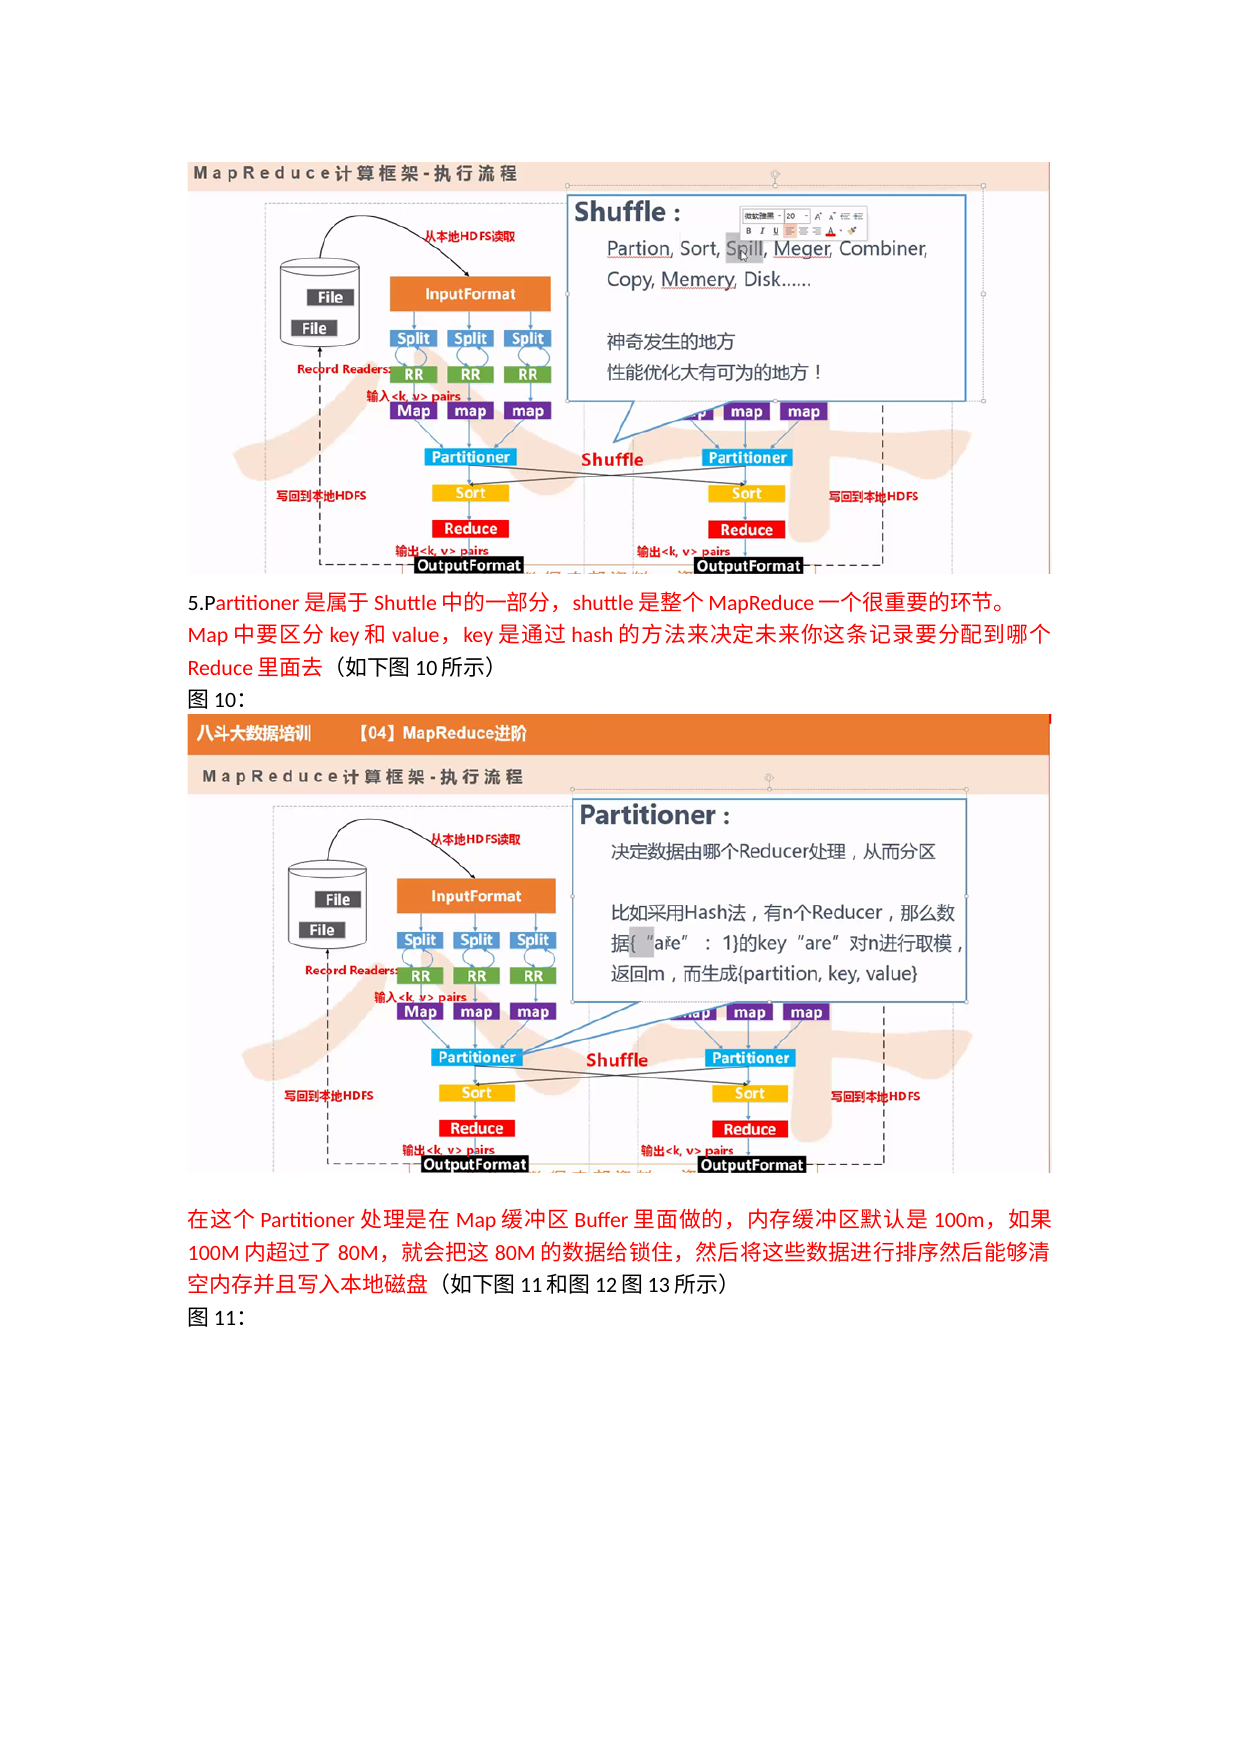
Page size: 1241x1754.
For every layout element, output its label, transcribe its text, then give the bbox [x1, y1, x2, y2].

text 5.Partitioner是属于Shuttle中的一部分，shuttle是整个MapReduce一个很重要的环节。 [187, 584, 1053, 617]
text 图11： [187, 1299, 1053, 1332]
text Map中要区分key和value，key是通过hash的方法来决定未来你这条记录要分配到哪个Reduce里面去（如下图10所示） [187, 617, 1053, 682]
picture [187, 714, 1052, 1173]
text 图10： [187, 682, 1053, 714]
text 在这个Partitioner处理是在Map缓冲区Buffer里面做的，内存缓冲区默认是100m，如果100M内超过了80M，就会把这80M的数据给锁住，然后将这些数据进行排序然后能够清空内存并且写入本地磁盘（如下图11和图12图13所示） [187, 1202, 1053, 1299]
picture [187, 162, 1052, 574]
